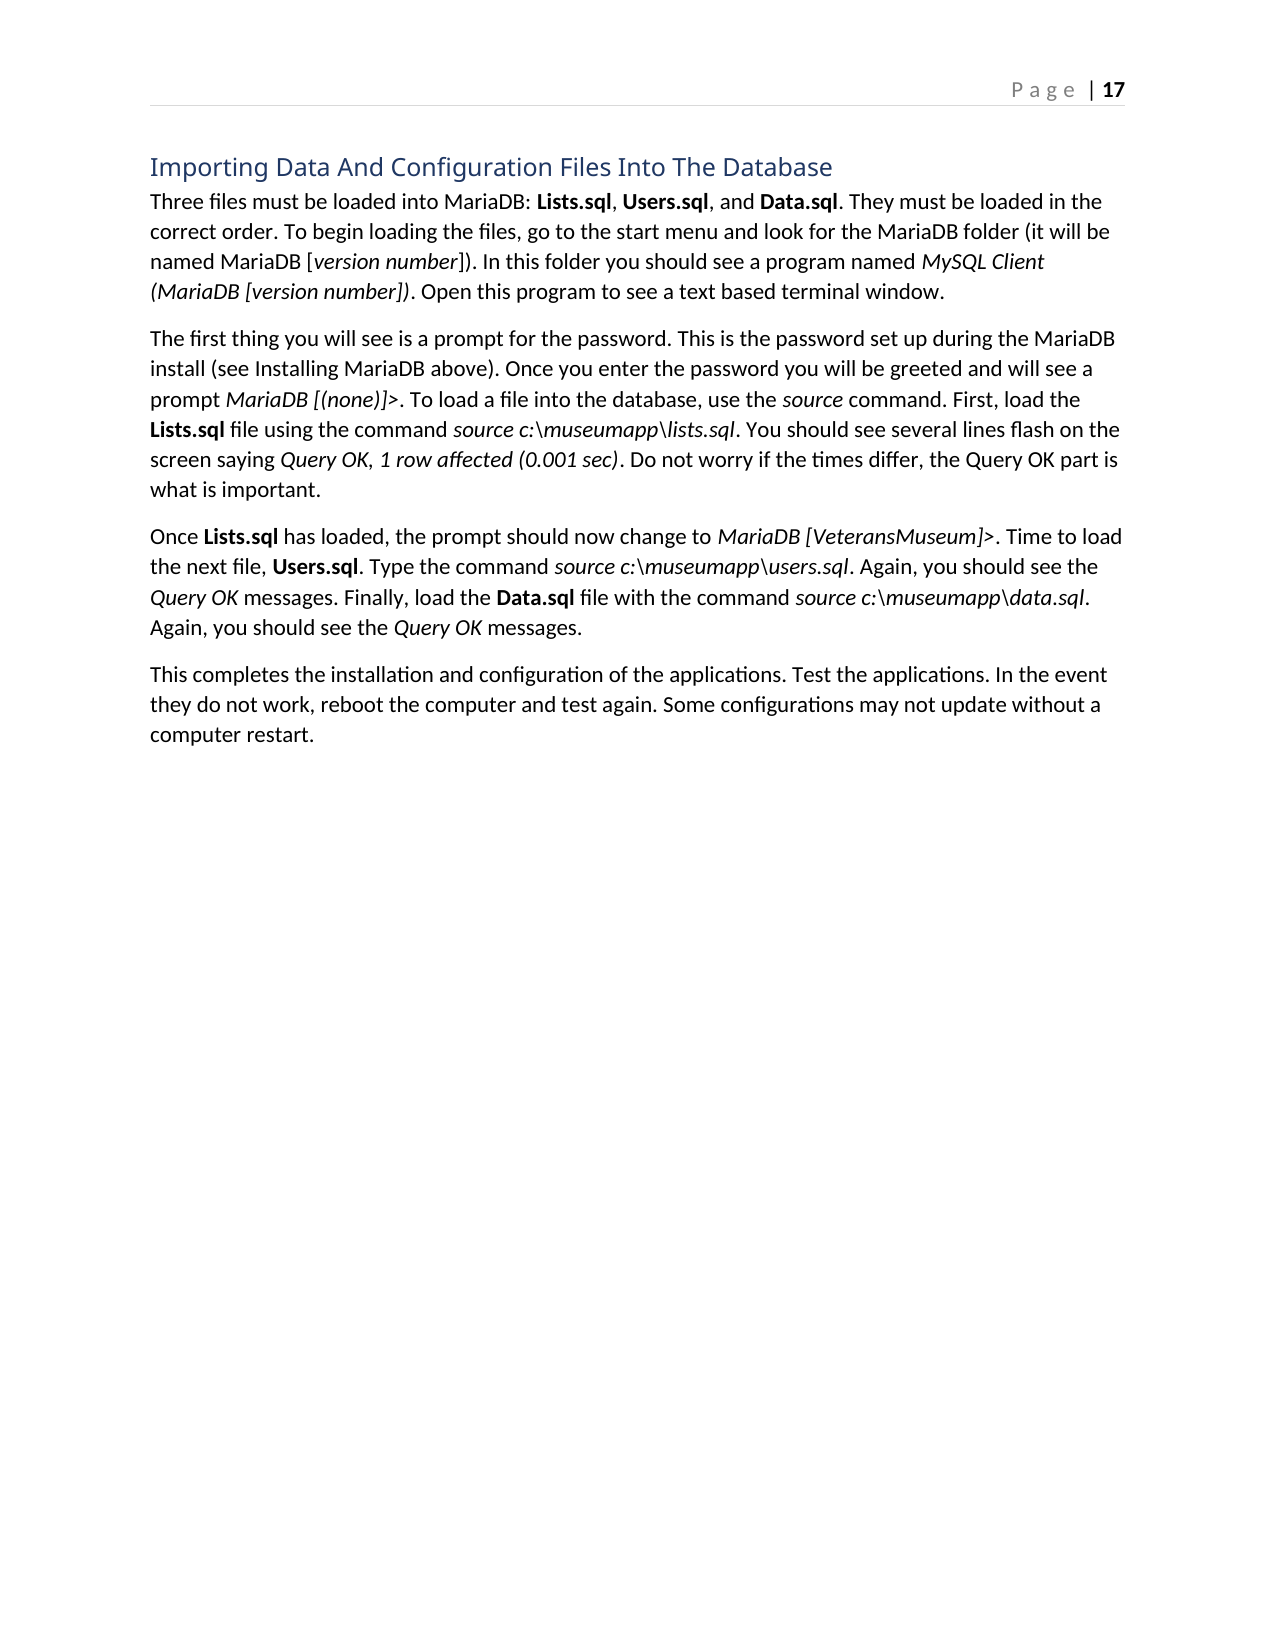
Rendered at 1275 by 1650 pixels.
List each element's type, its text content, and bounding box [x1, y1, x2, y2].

subtitle Importing Data And Configuration Files Into The Database [150, 150, 1125, 184]
text Once Lists.sql has loaded, the prompt should now change to MariaDB [VeteransMuseum]>. Time to load the next file, Users.sql. Type the command source c:\museumapp\users.sql. Again, you should see the Query OK messages. Finally, load the Data.sql file with the command source c:\museumapp\data.sql. Again, you should see the Query OK messages. [150, 522, 1125, 641]
text Three files must be loaded into MariaDB: Lists.sql, Users.sql, and Data.sql. They must be loaded in the correct order. To begin loading the files, go to the start menu and look for the MariaDB folder (it will be named MariaDB [version number]). In this folder you should see a program named MySQL Client (MariaDB [version number]). Open this program to see a text based terminal window. [150, 187, 1125, 305]
text This completes the installation and configuration of the applications. Test the applications. In the event they do not work, reboot the computer and test again. Some configurations may not update without a computer restart. [150, 660, 1125, 748]
text The first thing you will see is a prompt for the password. This is the password set up during the MariaDB install (see Installing MariaDB on page 11). Once you enter the password you will be greeted and will see a prompt MariaDB [(none)]>. To load a file into the database, use the source command. First, load the Lists.sql file using the command source c:\museumapp\lists.sql. You should see several lines flash on the screen saying Query OK, 1 row affected (0.001 sec). Do not worry if the times differ, the Query OK part is what is important. [150, 324, 1125, 503]
